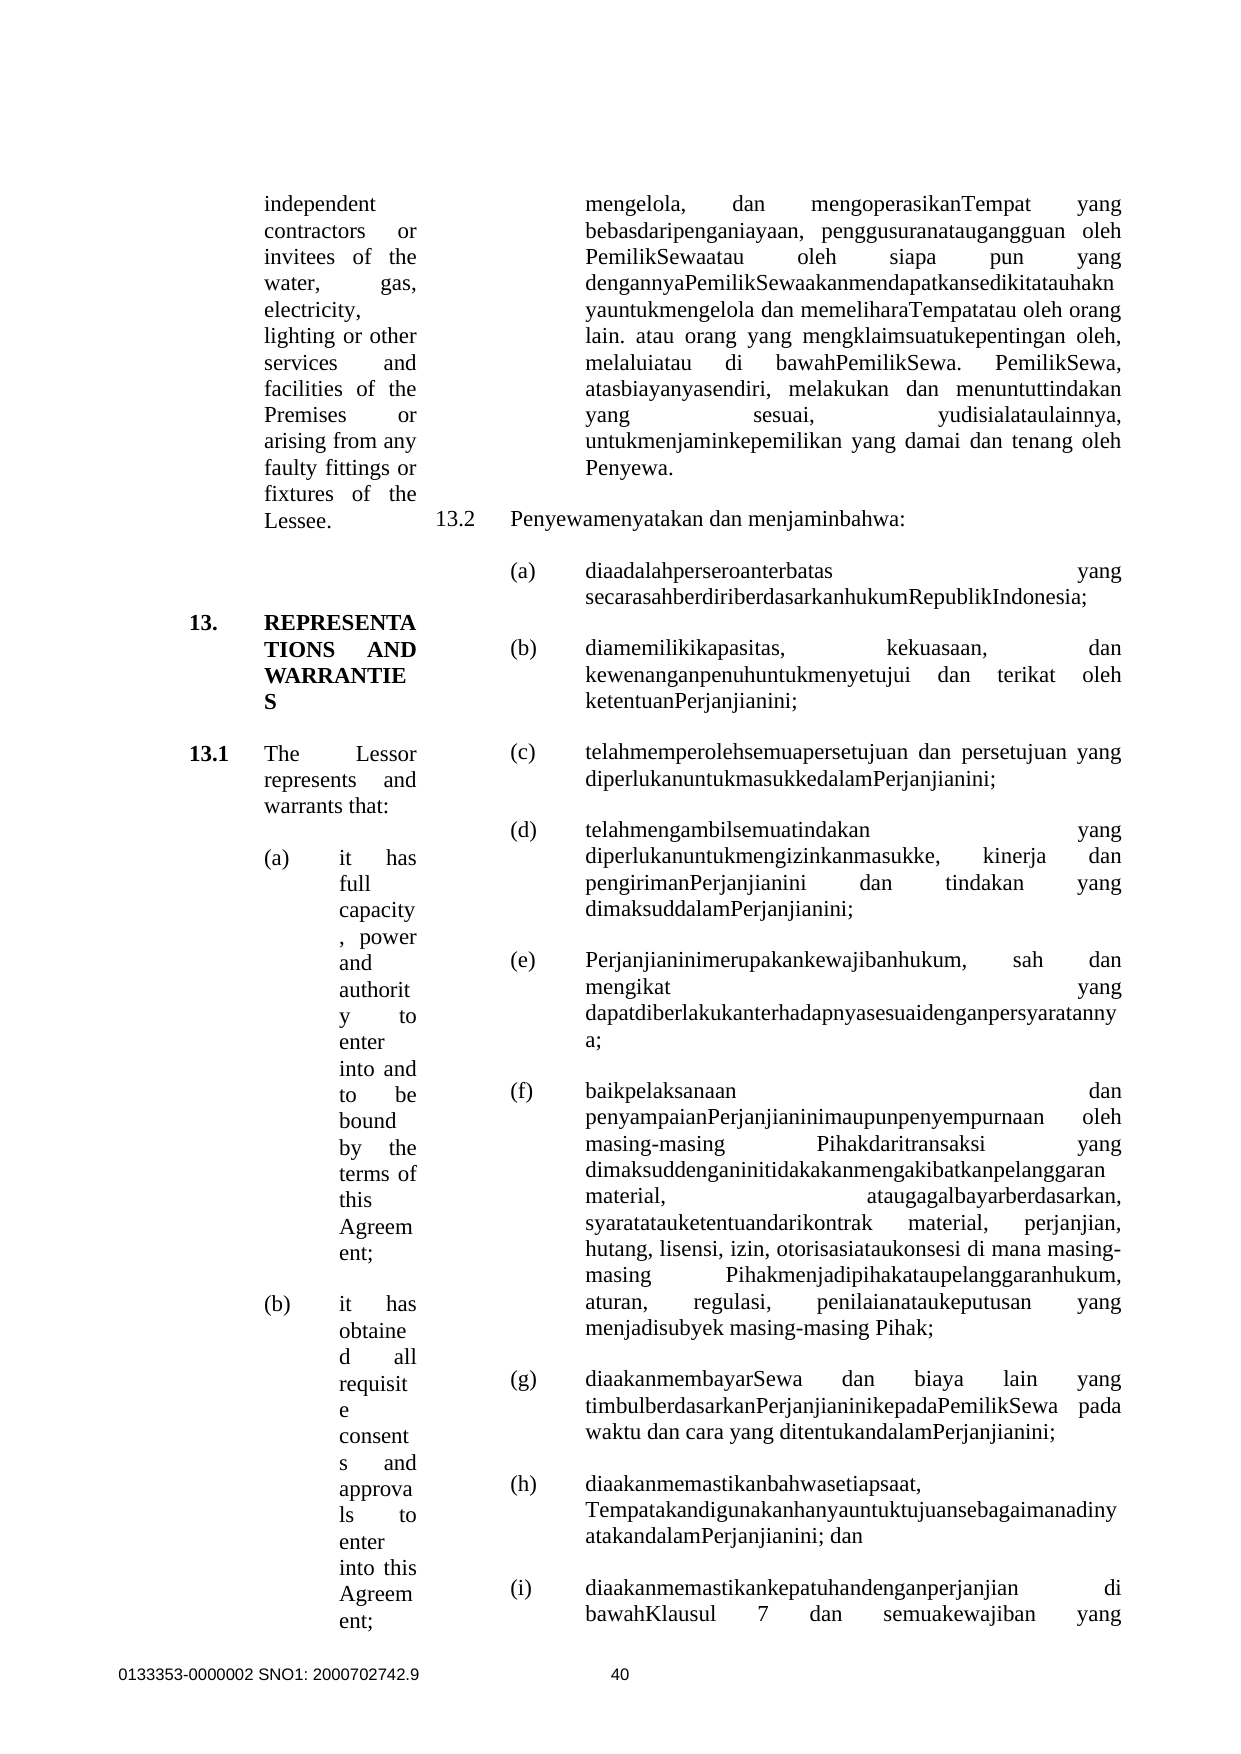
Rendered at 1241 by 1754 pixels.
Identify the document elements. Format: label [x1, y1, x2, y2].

table_cell [435, 165, 1122, 1633]
table_cell [189, 165, 435, 1633]
